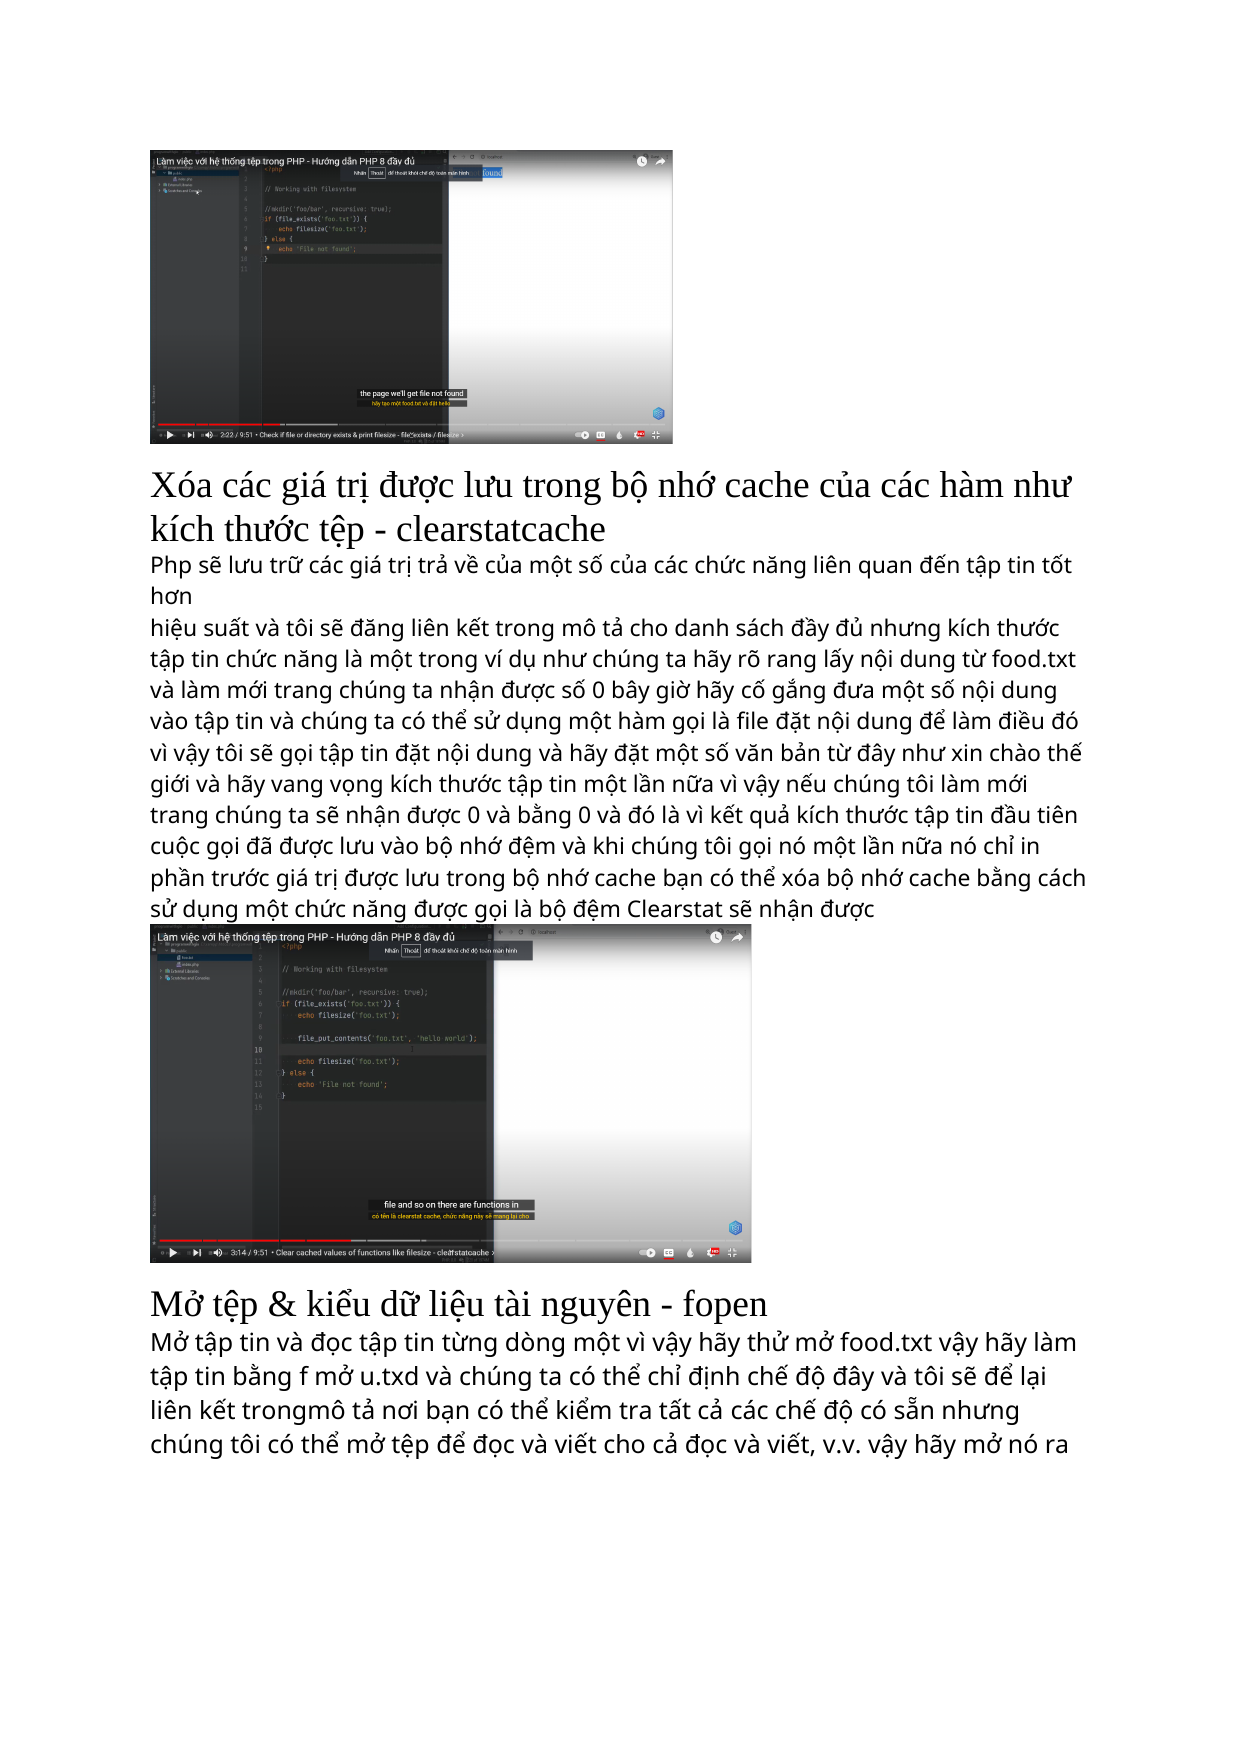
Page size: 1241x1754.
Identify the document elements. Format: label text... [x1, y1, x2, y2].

text Php sẽ lưu trữ các giá trị trả về của một số của các chức năng liên quan đến tập tin tốt hơn [150, 549, 1090, 612]
text Xóa các giá trị được lưu trong bộ nhớ cache của các hàm như kích thước tệp - clearstatcache [150, 463, 1090, 549]
picture [150, 150, 673, 444]
text hiệu suất và tôi sẽ đăng liên kết trong mô tả cho danh sách đầy đủ nhưng kích thước tập tin chức năng là một trong ví dụ như chúng ta hãy rõ rang lấy nội dung từ food.txt và làm mới trang chúng ta nhận được số 0 bây giờ hãy cố gắng đưa một số nội dung vào tập tin và chúng ta có thể sử dụng một hàm gọi là file đặt nội dung để làm điều đó vì vậy tôi sẽ gọi tập tin đặt nội dung và hãy đặt một số văn bản từ đây như xin chào thế giới và hãy vang vọng kích thước tập tin một lần nữa vì vậy nếu chúng tôi làm mới trang chúng ta sẽ nhận được 0 và bằng 0 và đó là vì kết quả kích thước tập tin đầu tiên cuộc gọi đã được lưu vào bộ nhớ đệm và khi chúng tôi gọi nó một lần nữa nó chỉ in phần trước giá trị được lưu trong bộ nhớ cache bạn có thể xóa bộ nhớ cache bằng cách sử dụng một chức năng được gọi là bộ đệm Clearstat sẽ nhận được [150, 612, 1090, 924]
picture [150, 924, 752, 1263]
text Mở tệp & kiểu dữ liệu tài nguyên - fopen [150, 1281, 1090, 1324]
text Mở tập tin và đọc tập tin từng dòng một vì vậy hãy thử mở food.txt vậy hãy làm tập tin bằng f mở u.txd và chúng ta có thể chỉ định chế độ đây và tôi sẽ để lại liên kết trongmô tả nơi bạn có thể kiểm tra tất cả các chế độ có sẵn nhưng chúng tôi có thể mở tệp để đọc và viết cho cả đọc và viết, v.v. vậy hãy mở nó ra [150, 1324, 1090, 1461]
